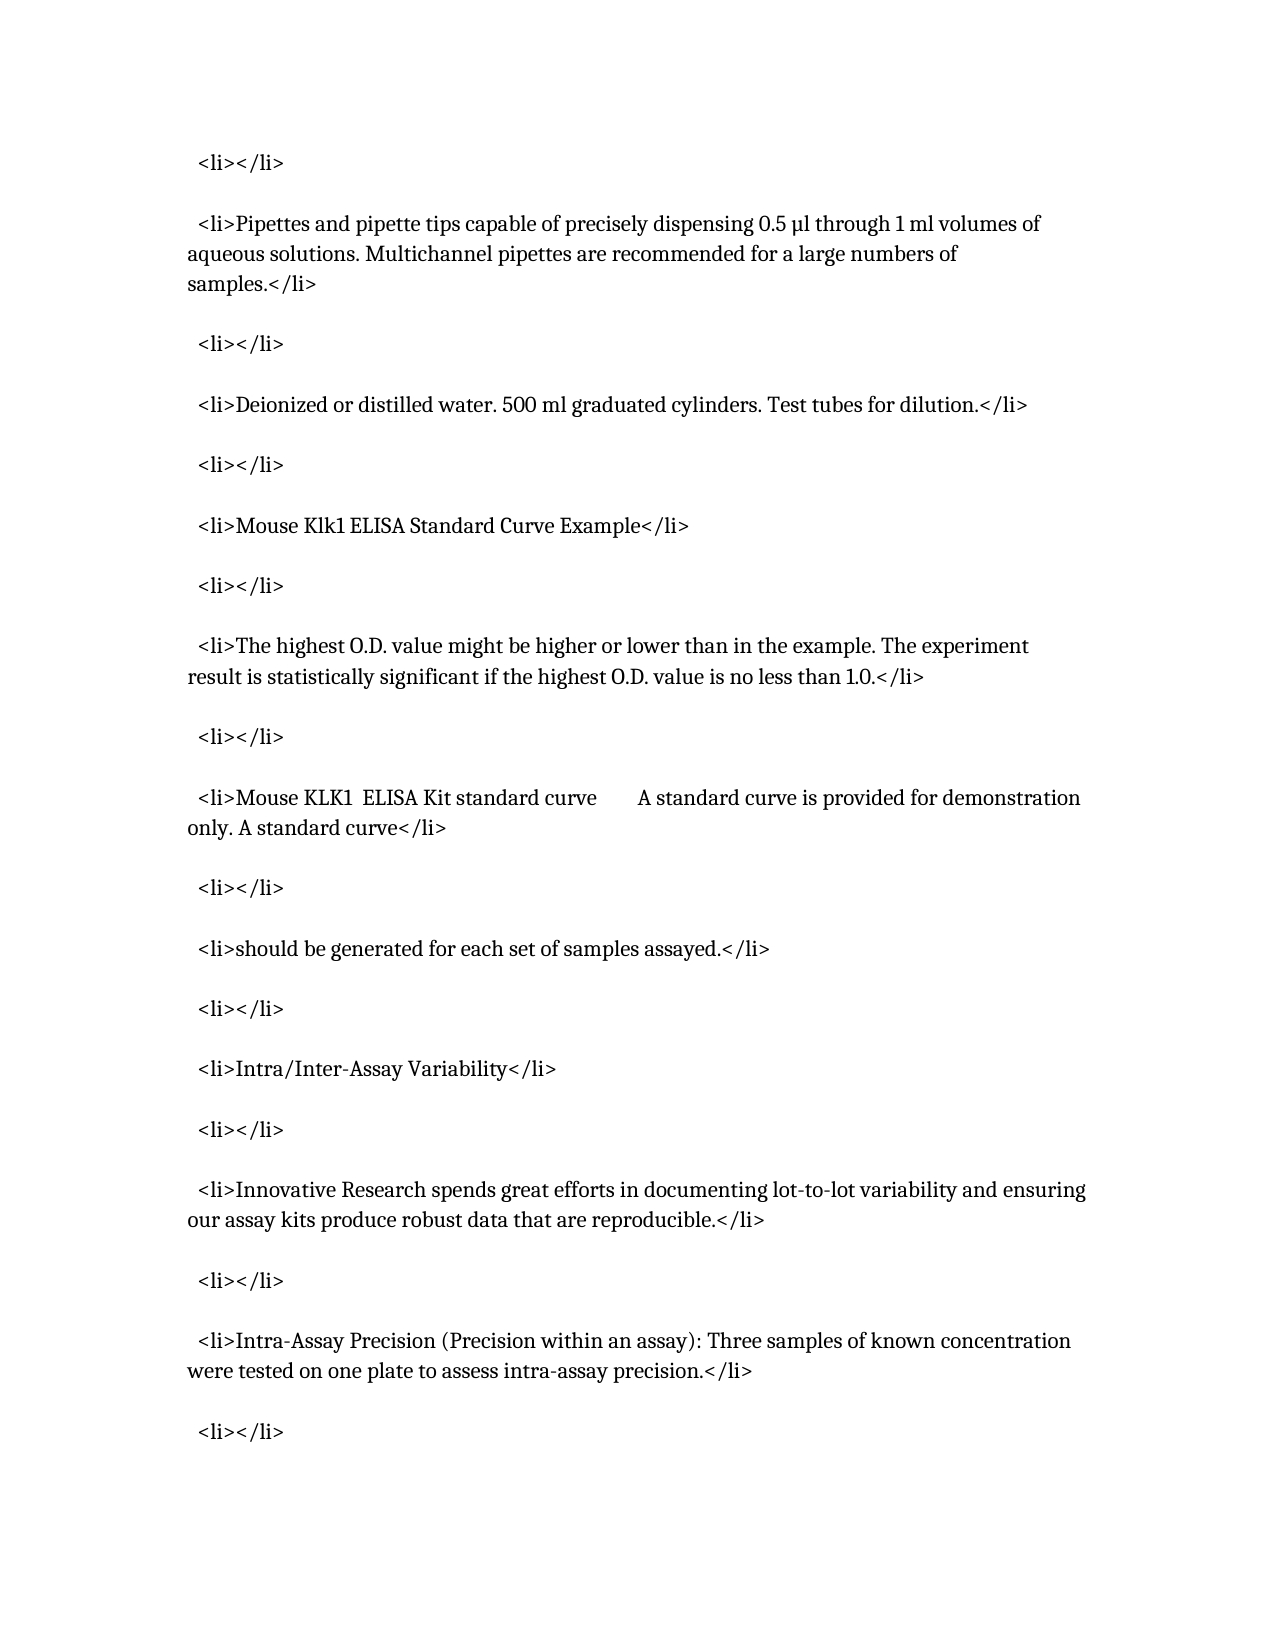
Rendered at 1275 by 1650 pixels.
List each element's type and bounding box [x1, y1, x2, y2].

text [187, 150, 1087, 1475]
